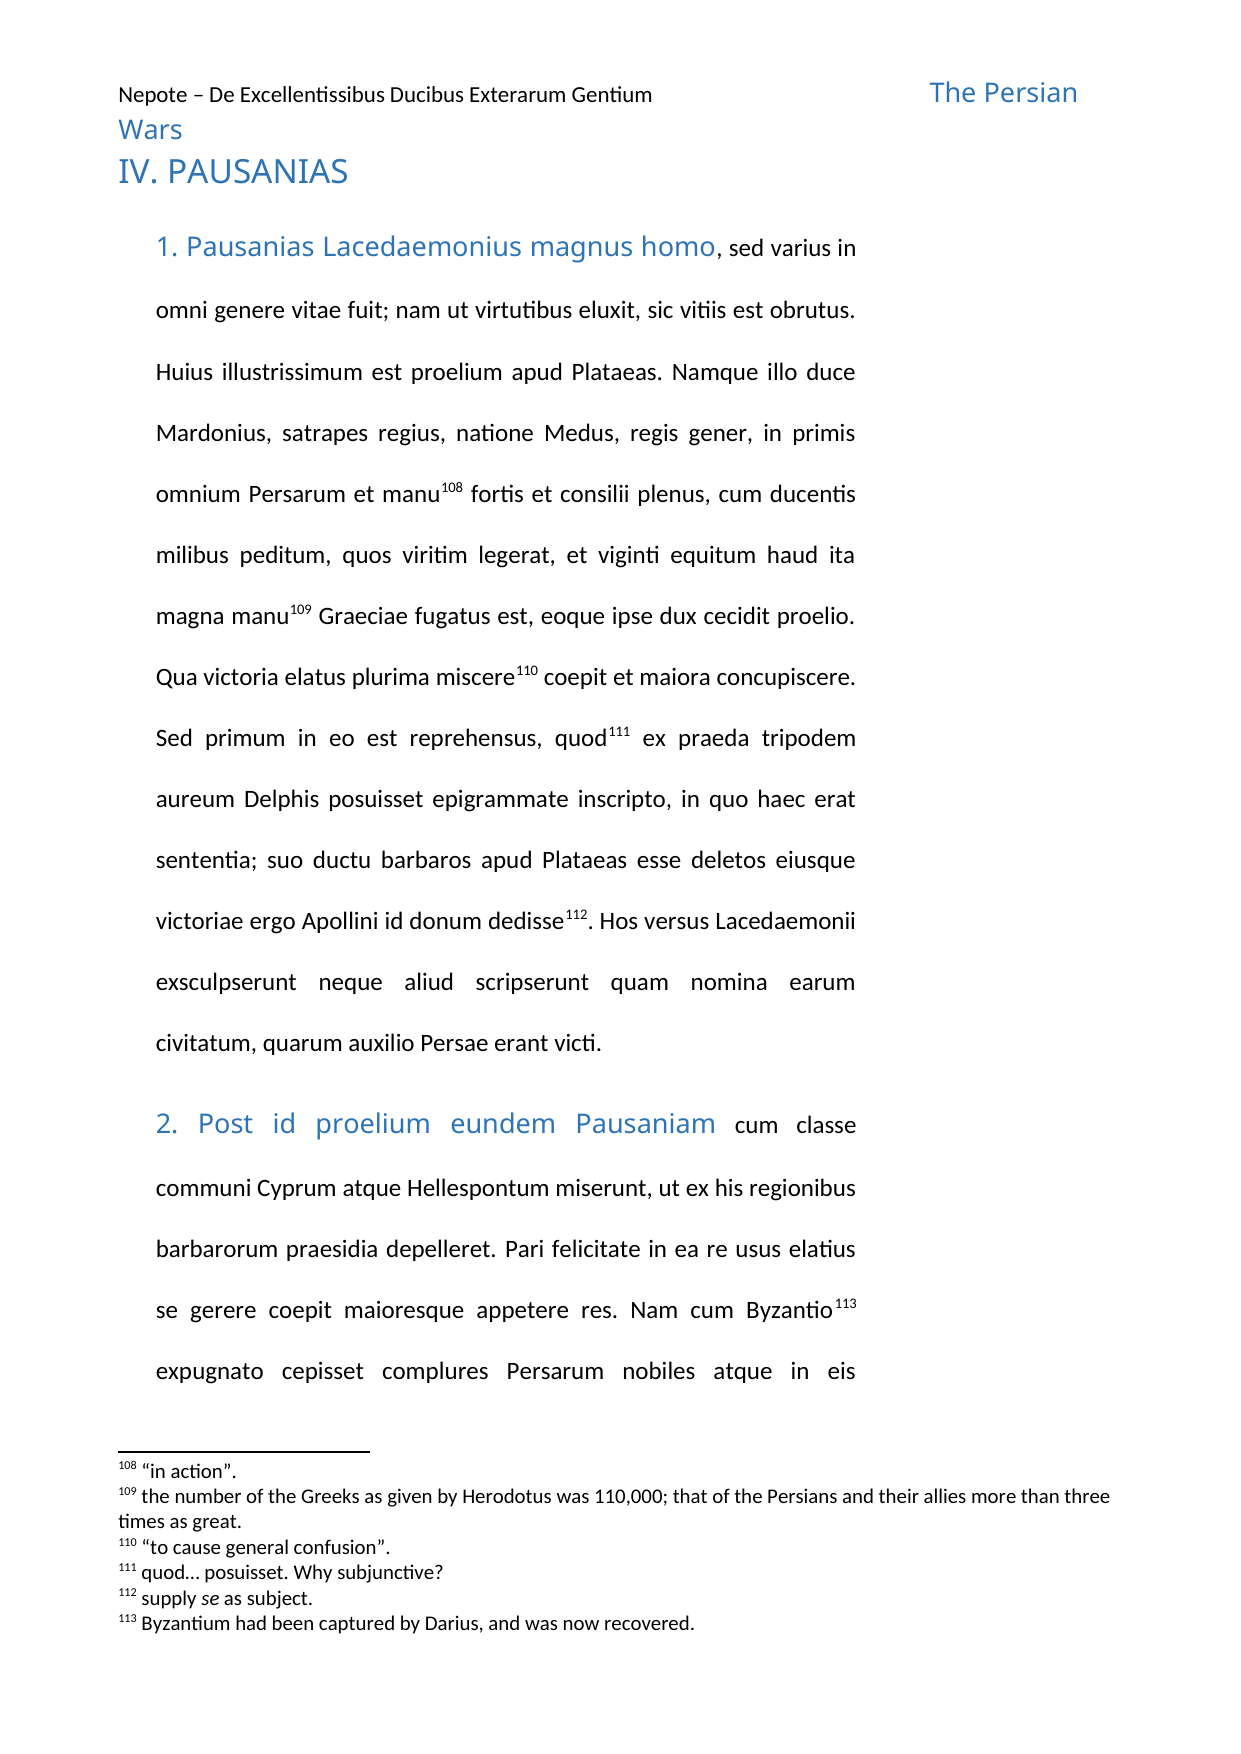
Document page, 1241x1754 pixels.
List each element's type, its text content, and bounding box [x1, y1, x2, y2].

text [156, 1105, 856, 1386]
subtitle IV. PAUSANIAS [118, 148, 1122, 193]
text 1. Pausanias Lacedaemonius magnus homo, sed varius in omni genere vitae fuit; nam ut virtutibus eluxit, sic vitiis est obrutus. Huius illustrissimum est proelium apud Plataeas. Namque illo duce Mardonius, satrapes regius, natione Medus, regis gener, in primis omnium Persarum et manu fortis et consilii plenus, cum ducentis milibus peditum, quos viritim legerat, et viginti equitum haud ita magna manu Graeciae fugatus est, eoque ipse dux cecidit proelio. Qua victoria elatus plurima miscere coepit et maiora concupiscere. Sed primum in eo est reprehensus, quod ex praeda tripodem aureum Delphis posuisset epigrammate inscripto, in quo haec erat sententia; suo ductu barbaros apud Plataeas esse deletos eiusque victoriae ergo Apollini id donum dedisse. Hos versus Lacedaemonii exsculpserunt neque aliud scripserunt quam nomina earum civitatum, quarum auxilio Persae erant victi. [156, 227, 856, 1058]
